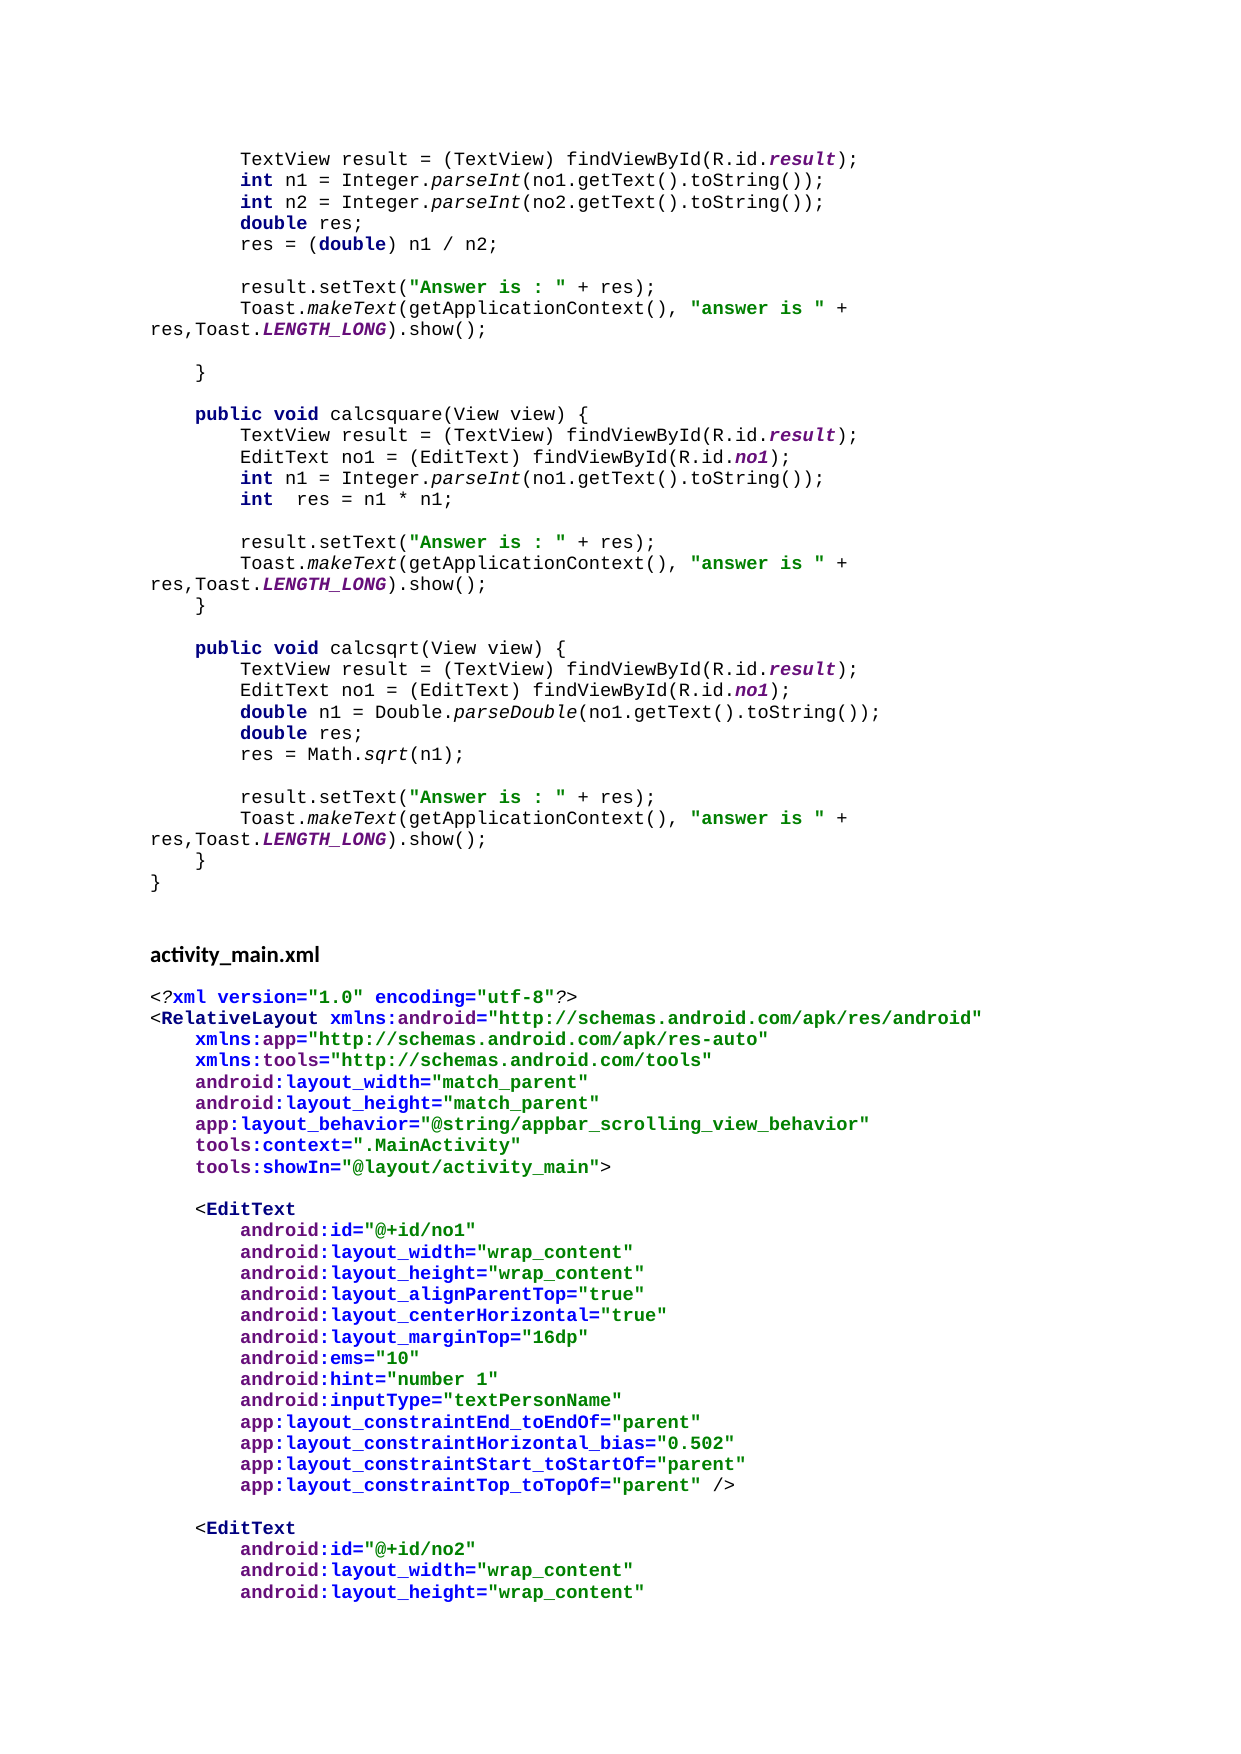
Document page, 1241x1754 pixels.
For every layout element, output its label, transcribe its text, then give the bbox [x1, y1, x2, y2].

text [150, 150, 1090, 894]
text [150, 987, 1090, 1604]
text activity_main.xml [150, 941, 1090, 969]
